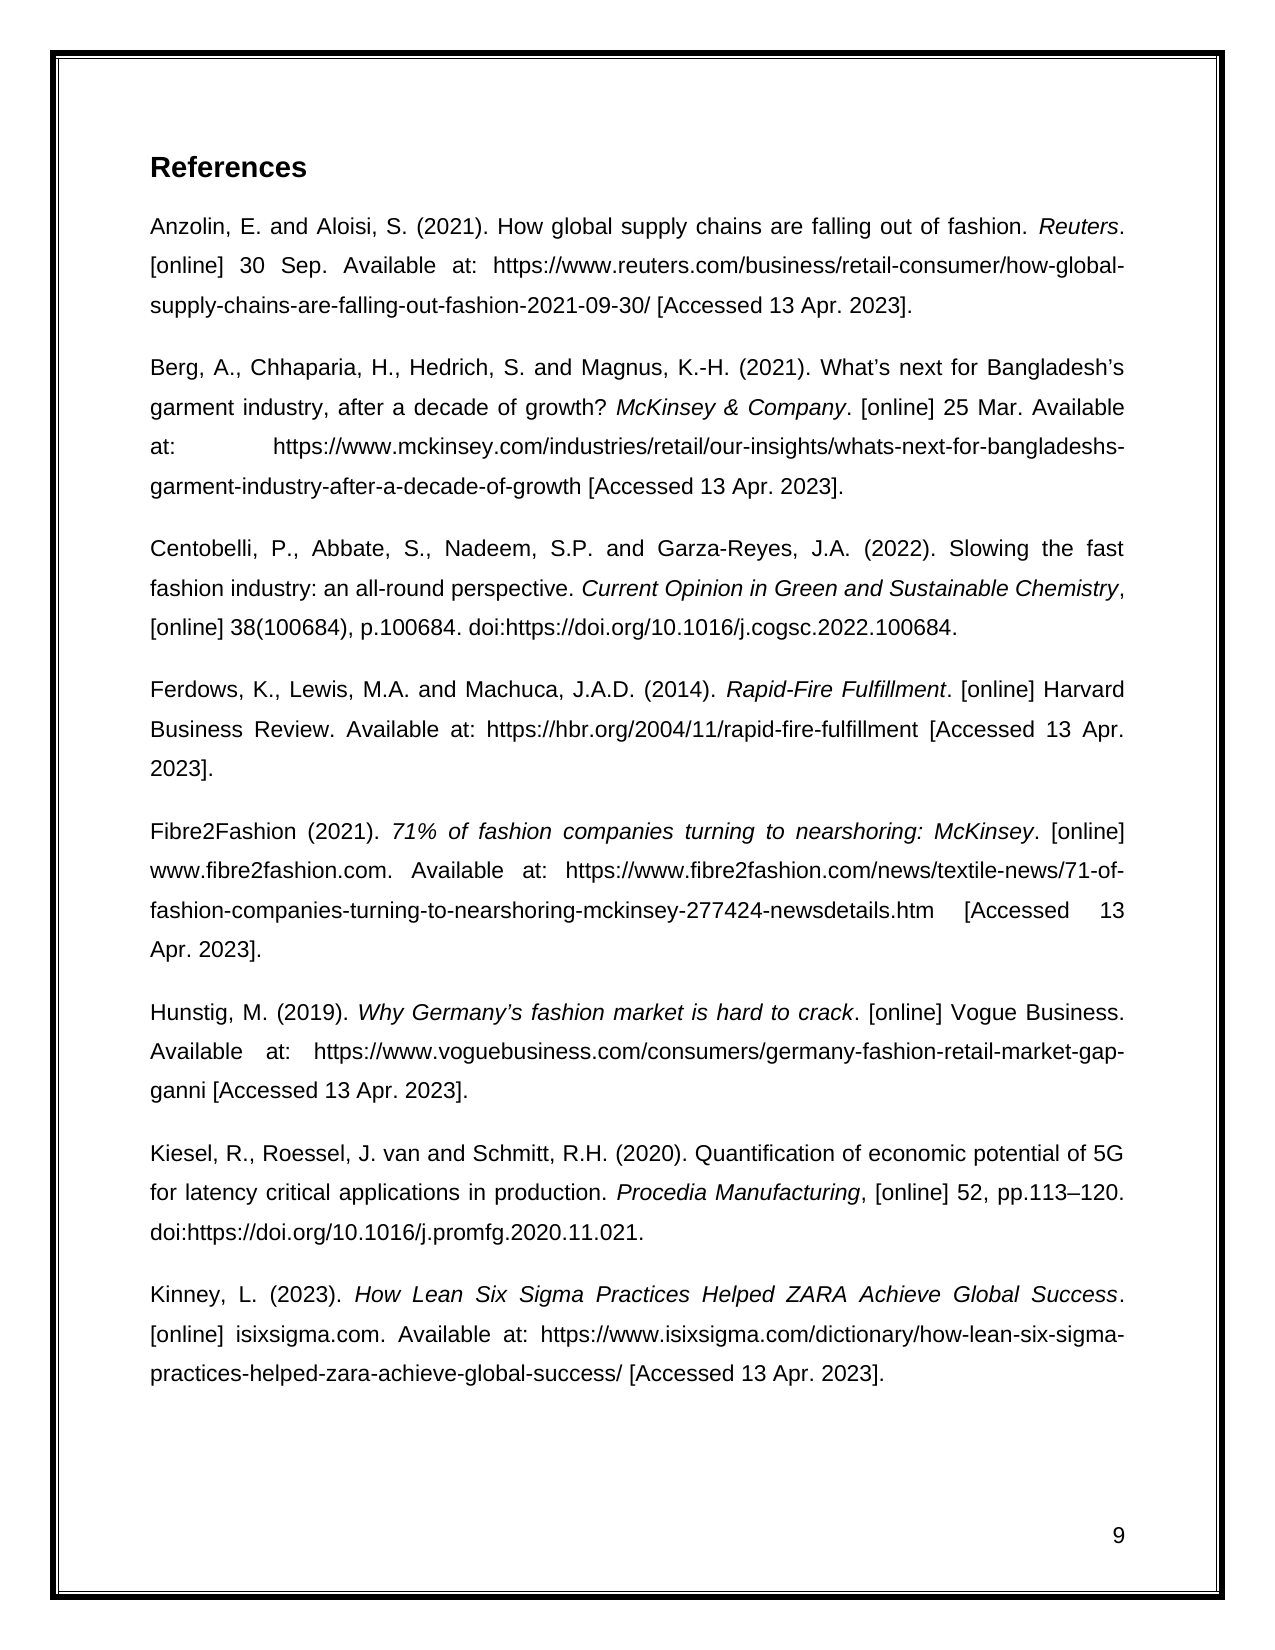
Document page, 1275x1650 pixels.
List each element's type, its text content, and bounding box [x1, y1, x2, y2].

subtitle References [150, 150, 1125, 183]
text Kiesel, R., Roessel, J. van and Schmitt, R.H. (2020). Quantification of economic potential of 5G for latency critical applications in production. Procedia Manufacturing, [online] 52, pp.113–120. doi:https://doi.org/10.1016/j.promfg.2020.11.021. [150, 1140, 1125, 1245]
text Berg, A., Chhaparia, H., Hedrich, S. and Magnus, K.-H. (2021). What’s next for Bangladesh’s garment industry, after a decade of growth? McKinsey & Company. [online] 25 Mar. Available at: https://www.mckinsey.com/industries/retail/our-insights/whats-next-for-bangladeshs-garment-industry-after-a-decade-of-growth [Accessed 13 Apr. 2023]. [150, 354, 1125, 499]
text Centobelli, P., Abbate, S., Nadeem, S.P. and Garza-Reyes, J.A. (2022). Slowing the fast fashion industry: an all-round perspective. Current Opinion in Green and Sustainable Chemistry, [online] 38(100684), p.100684. doi:https://doi.org/10.1016/j.cogsc.2022.100684. [150, 535, 1125, 640]
text Hunstig, M. (2019). Why Germany’s fashion market is hard to crack. [online] Vogue Business. Available at: https://www.voguebusiness.com/consumers/germany-fashion-retail-market-gap-ganni [Accessed 13 Apr. 2023]. [150, 998, 1125, 1104]
text Ferdows, K., Lewis, M.A. and Machuca, J.A.D. (2014). Rapid-Fire Fulfillment. [online] Harvard Business Review. Available at: https://hbr.org/2004/11/rapid-fire-fulfillment [Accessed 13 Apr. 2023]. [150, 676, 1125, 782]
text Anzolin, E. and Aloisi, S. (2021). How global supply chains are falling out of fashion. Reuters. [online] 30 Sep. Available at: https://www.reuters.com/business/retail-consumer/how-global-supply-chains-are-falling-out-fashion-2021-09-30/ [Accessed 13 Apr. 2023]. [150, 213, 1125, 318]
text Fibre2Fashion (2021). 71% of fashion companies turning to nearshoring: McKinsey. [online] www.fibre2fashion.com. Available at: https://www.fibre2fashion.com/news/textile-news/71-of-fashion-companies-turning-to-nearshoring-mckinsey-277424-newsdetails.htm [Accessed 13 Apr. 2023]. [150, 818, 1125, 962]
text Kinney, L. (2023). How Lean Six Sigma Practices Helped ZARA Achieve Global Success. [online] isixsigma.com. Available at: https://www.isixsigma.com/dictionary/how-lean-six-sigma-practices-helped-zara-achieve-global-success/ [Accessed 13 Apr. 2023]. [150, 1281, 1125, 1387]
